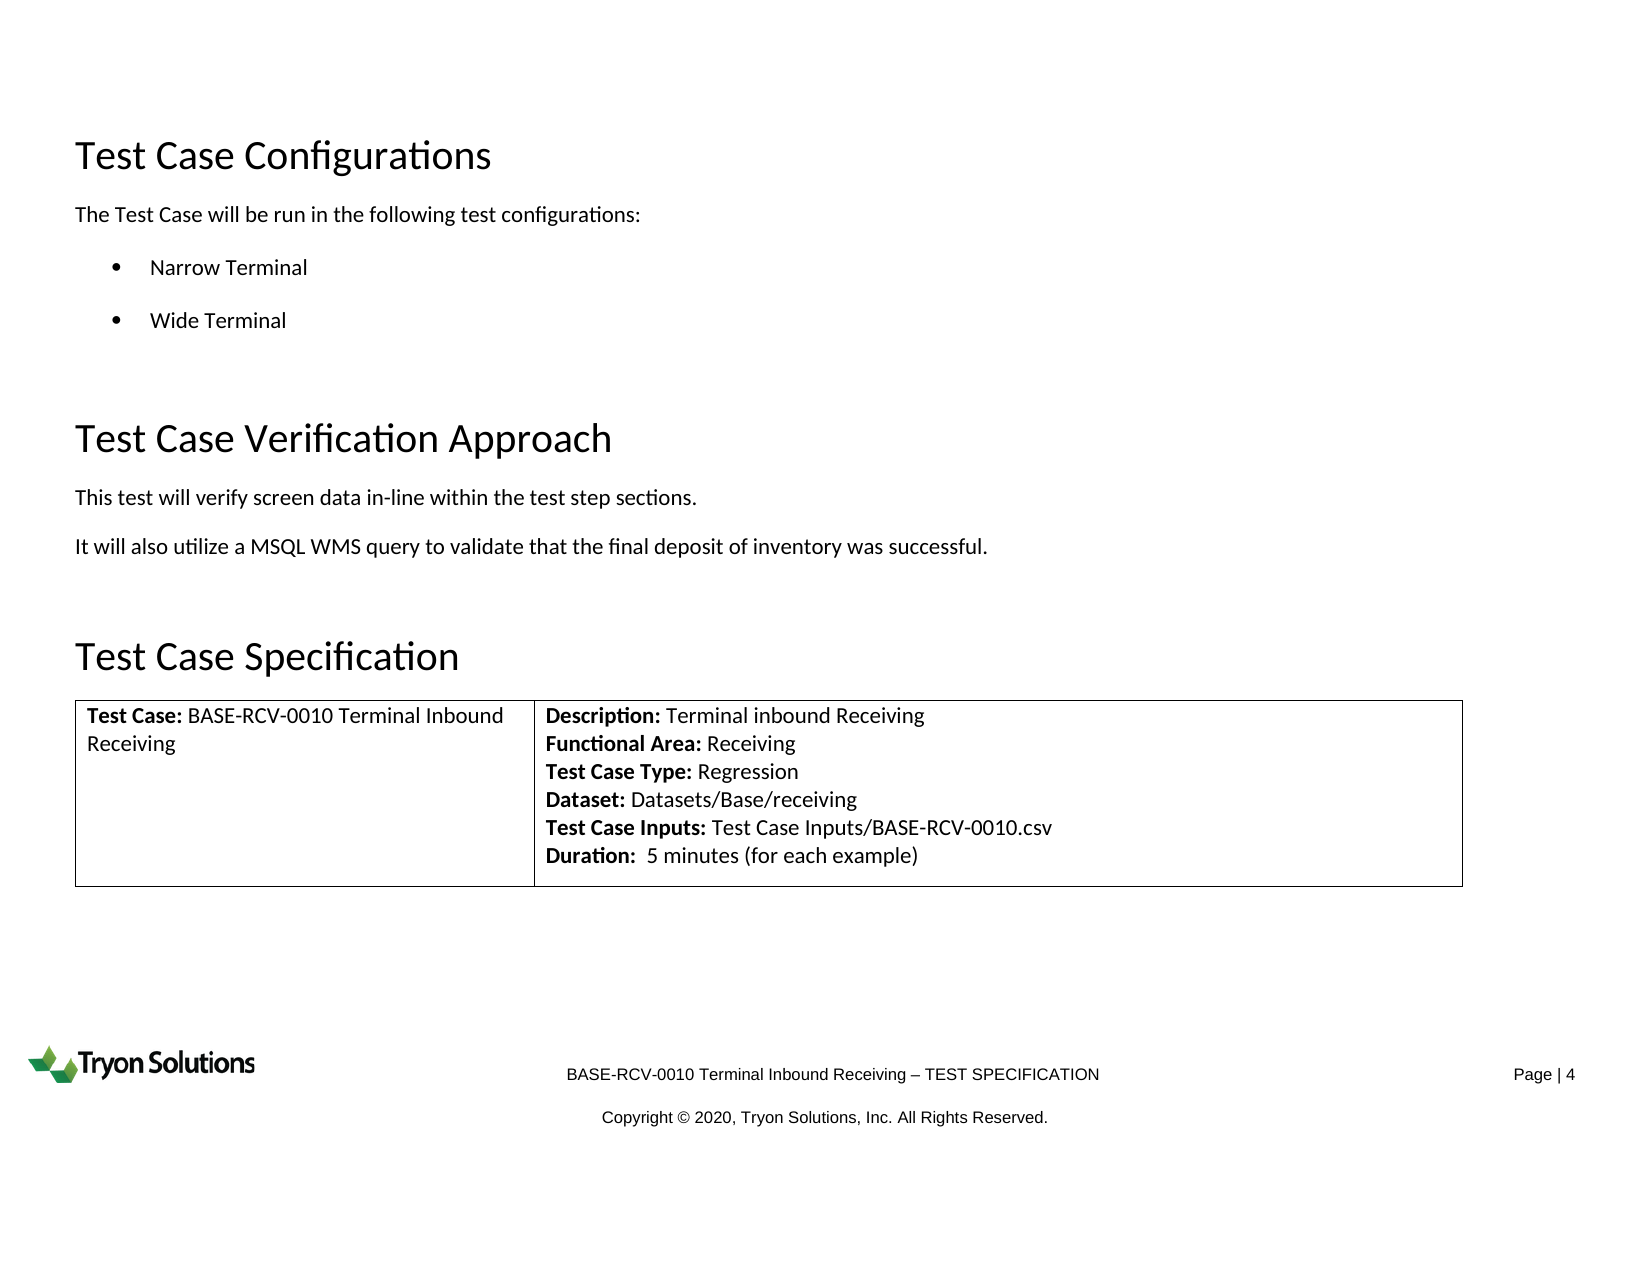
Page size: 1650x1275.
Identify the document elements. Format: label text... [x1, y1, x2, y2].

table_header Test Case: BASE-RCV-0010 Terminal Inbound Receiving [76, 701, 534, 886]
list Narrow Terminal [112, 253, 1575, 281]
text Test Case Specification [75, 629, 1575, 680]
text This test will verify screen data in-line within the test step sections. [75, 483, 1575, 511]
text The Test Case will be run in the following test configurations: [75, 200, 1575, 228]
text It will also utilize a MSQL WMS query to validate that the final deposit of inventory was successful. [75, 532, 1575, 560]
picture [28, 1045, 255, 1083]
text Test Case Verification Approach [75, 412, 1575, 463]
list Wide Terminal [112, 306, 1575, 334]
text Test Case Configurations [75, 129, 1575, 180]
table_header Description: Terminal inbound Receiving Functional Area: Receiving Test Case Type: Regression Dataset: Datasets/Base/receiving Test Case Inputs: Test Case Inputs/BASE-RCV-0010.csv Duration: 5 minutes (for each example) [535, 701, 1462, 886]
